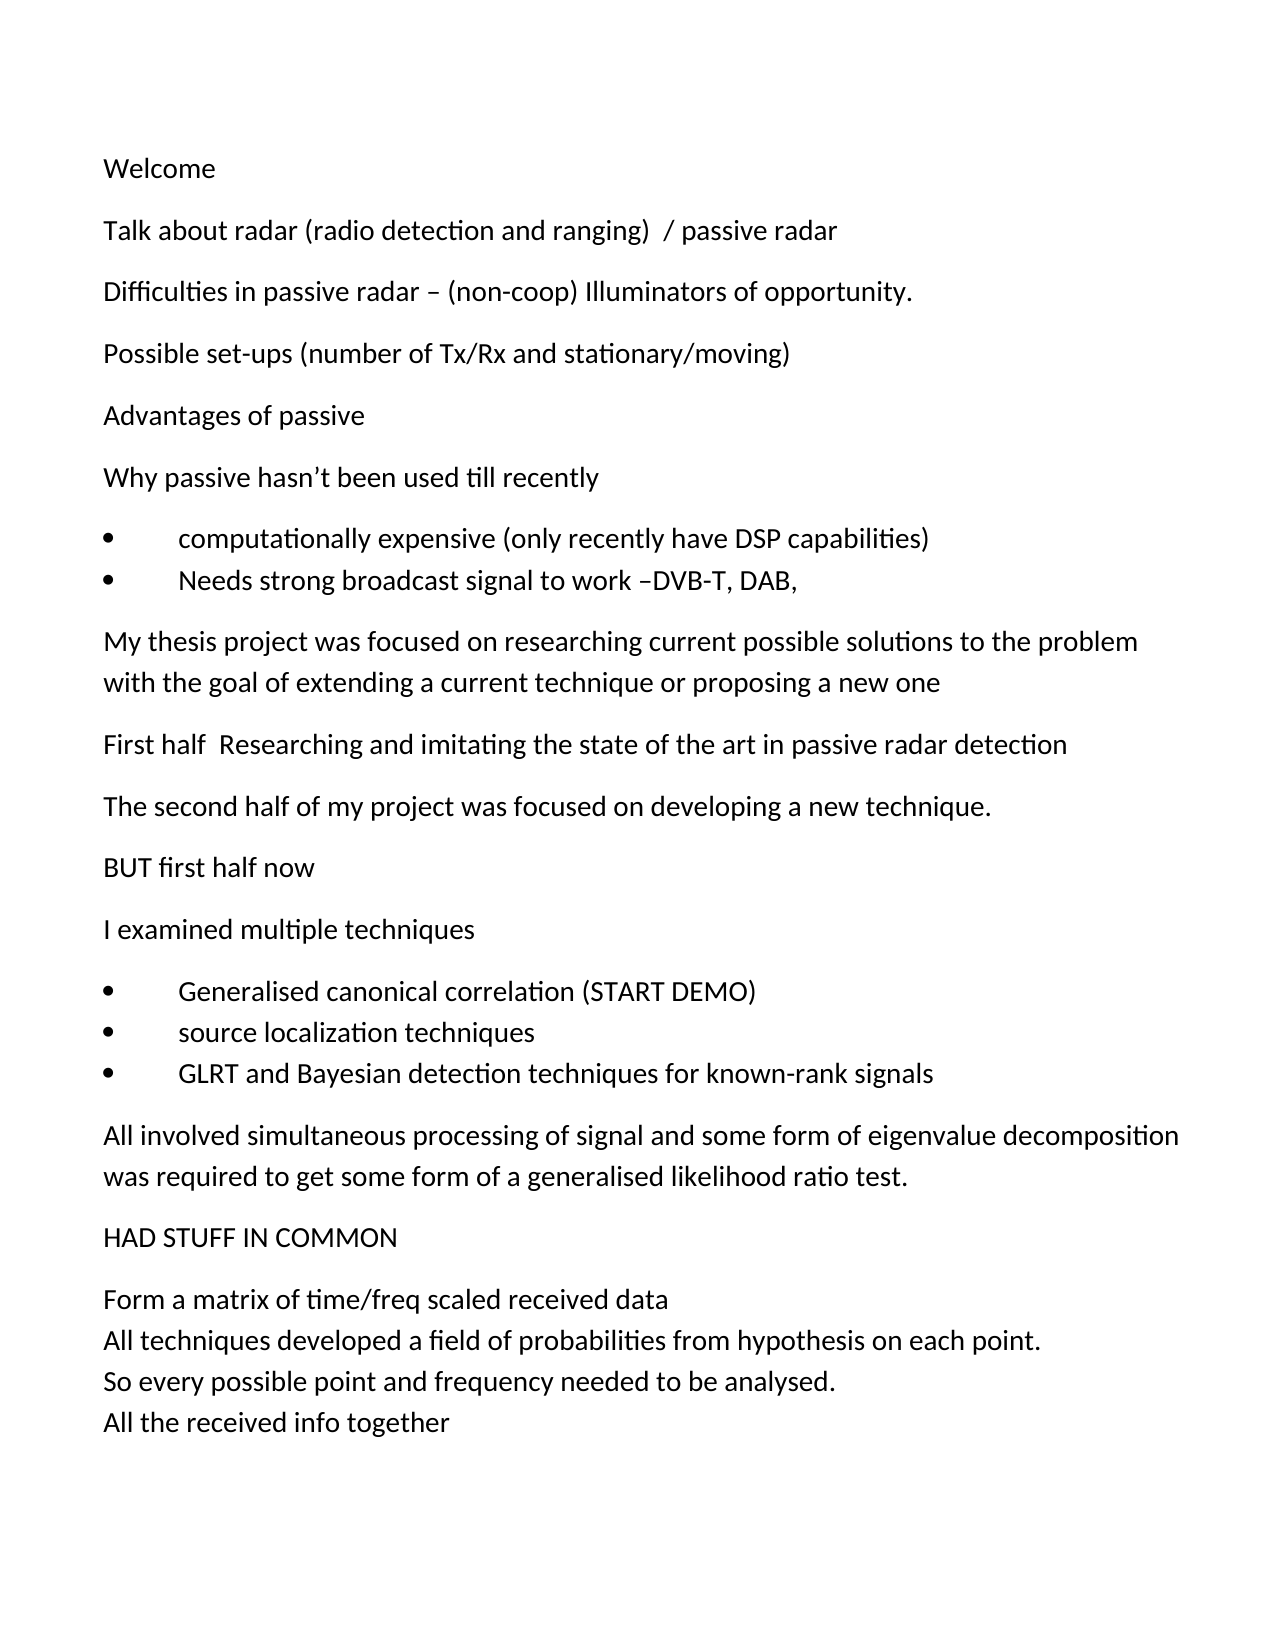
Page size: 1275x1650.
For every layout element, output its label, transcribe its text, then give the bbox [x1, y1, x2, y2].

text First half Researching and imitating the state of the art in passive radar detection [103, 726, 1191, 762]
text Possible set-ups (number of Tx/Rx and stationary/moving) [103, 335, 1191, 371]
list computationally expensive (only recently have DSP capabilities) [103, 521, 1191, 556]
text I examined multiple techniques [103, 911, 1191, 947]
list Generalised canonical correlation (START DEMO) [103, 973, 1191, 1009]
text Advantages of passive [103, 397, 1191, 433]
text Form a matrix of time/freq scaled received data All techniques developed a field of probabilities from hypothesis on each point. So every possible point and frequency needed to be analysed. All the received info together [103, 1281, 1191, 1440]
text Talk about radar (radio detection and ranging) / passive radar [103, 212, 1191, 247]
text BUT first half now [103, 849, 1191, 885]
list GLRT and Bayesian detection techniques for known-rank signals [103, 1055, 1191, 1091]
list Needs strong broadcast signal to work –DVB-T, DAB, [103, 562, 1191, 597]
list source localization techniques [103, 1014, 1191, 1050]
text All involved simultaneous processing of signal and some form of eigenvalue decomposition was required to get some form of a generalised likelihood ratio test. [103, 1117, 1191, 1193]
text Difficulties in passive radar – (non-coop) Illuminators of opportunity. [103, 273, 1191, 309]
text The second half of my project was focused on developing a new technique. [103, 788, 1191, 823]
text Welcome [103, 150, 1191, 186]
text Why passive hasn’t been used till recently [103, 459, 1191, 494]
text My thesis project was focused on researching current possible solutions to the problem with the goal of extending a current technique or proposing a new one [103, 623, 1191, 700]
text HAD STUFF IN COMMON [103, 1219, 1191, 1255]
